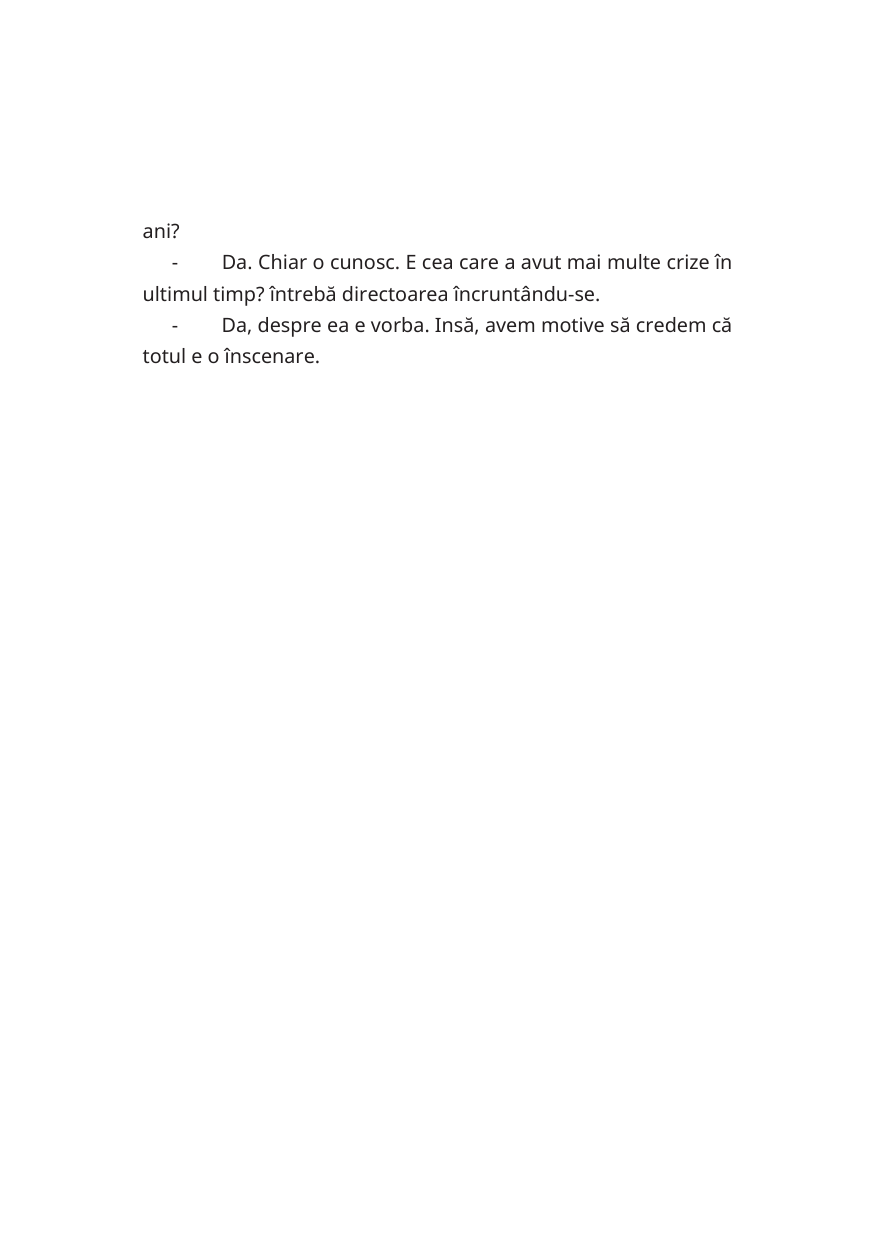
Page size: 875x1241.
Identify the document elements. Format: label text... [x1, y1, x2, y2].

list Da. Chiar o cunosc. E cea care a avut mai multe crize în ultimul timp? întrebă directoarea încruntându-se. [142, 244, 733, 307]
list Da, despre ea e vorba. Insă, avem motive să credem că totul e o înscenare. [142, 307, 733, 370]
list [142, 213, 736, 244]
